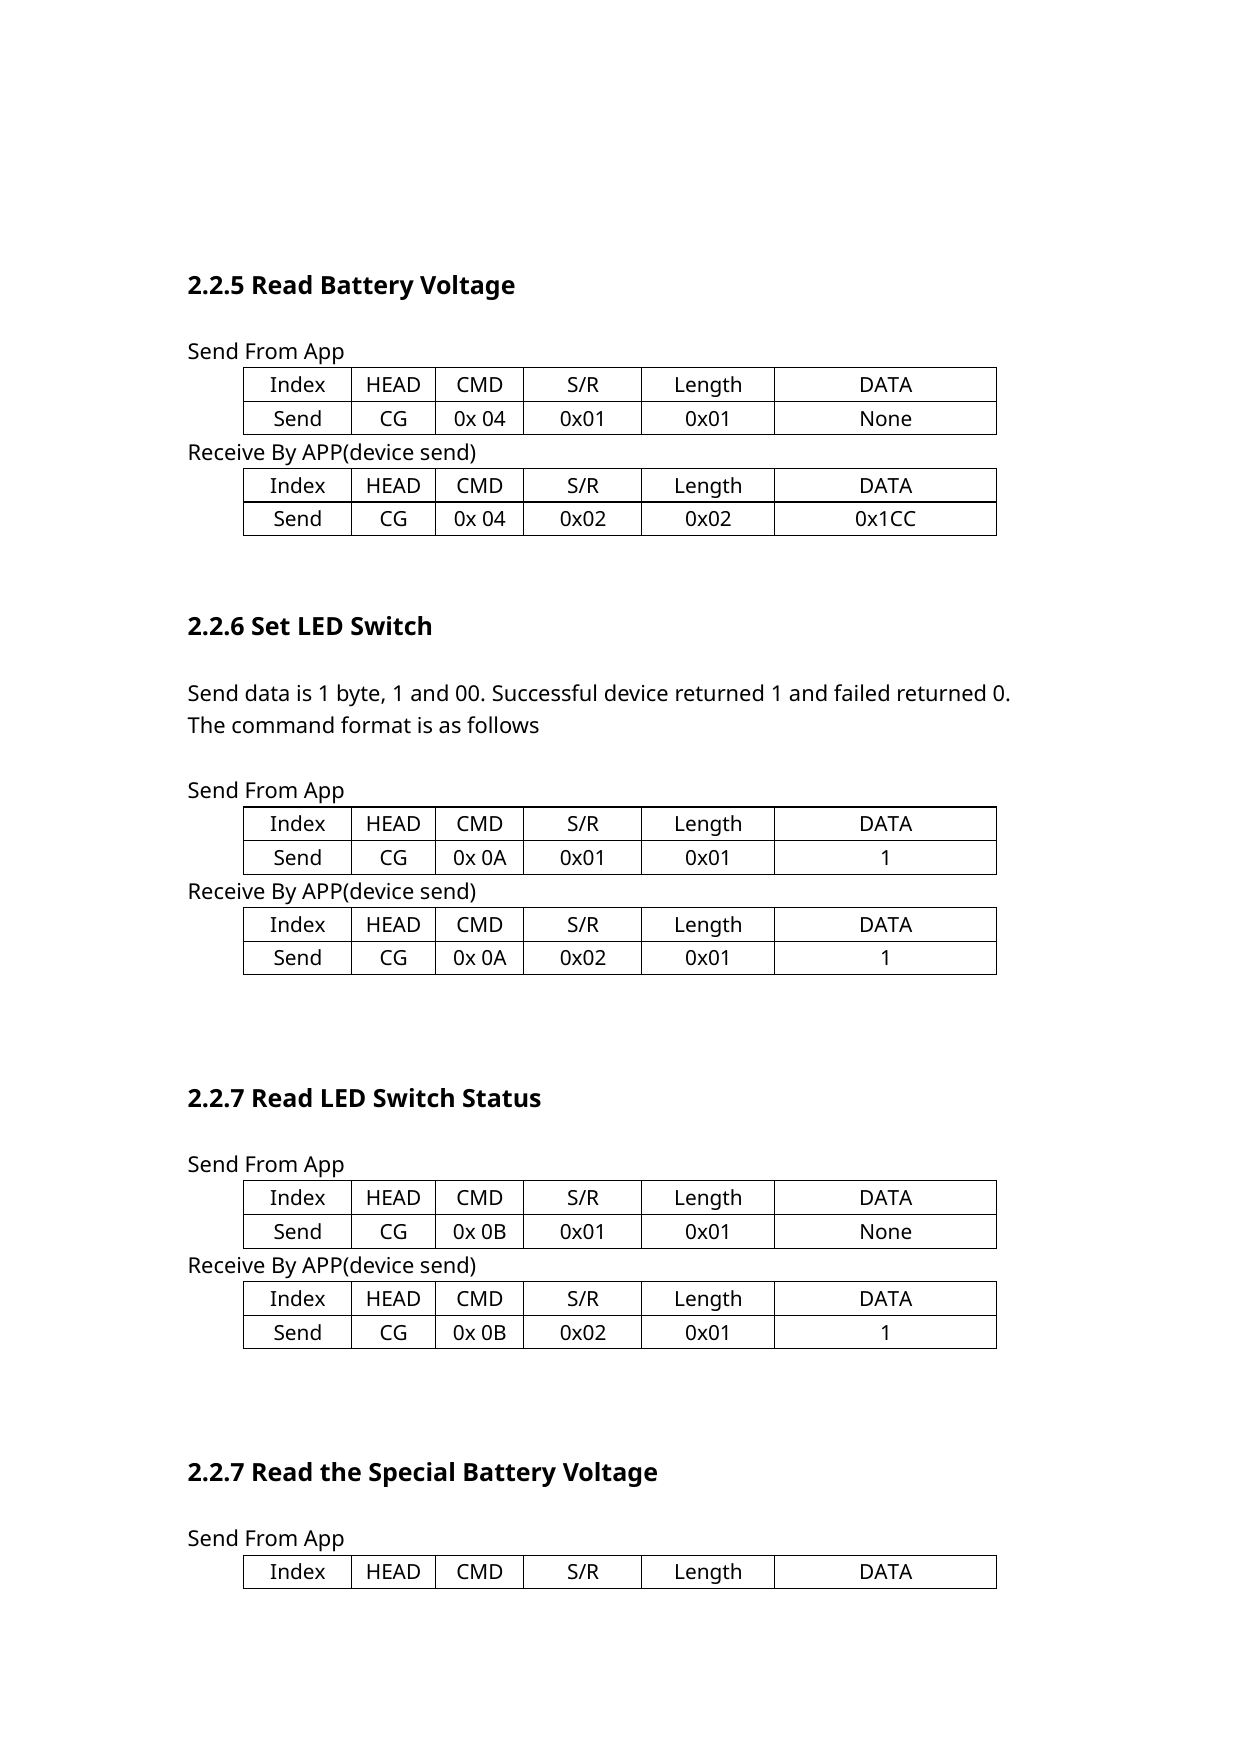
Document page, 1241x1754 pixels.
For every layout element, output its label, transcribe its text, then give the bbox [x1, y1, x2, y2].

table_cell CG [352, 1215, 435, 1247]
table_cell 1 [775, 942, 996, 974]
table_header Index [244, 368, 351, 401]
table_header DATA [775, 469, 996, 501]
table_cell 0x 0A [436, 841, 523, 873]
table_header CMD [436, 368, 523, 401]
table_cell 0x 0B [436, 1316, 523, 1348]
table_cell 0x 0A [436, 942, 523, 974]
table_header Length [642, 368, 774, 401]
text The command format is as follows [187, 709, 1053, 741]
table_header DATA [775, 908, 996, 941]
text Receive By APP(device send) [187, 874, 1053, 907]
table_header Length [642, 908, 774, 941]
table_header HEAD [352, 1282, 435, 1314]
table_cell 1 [775, 841, 996, 873]
table_header Index [244, 1556, 351, 1588]
table_header Length [642, 1556, 774, 1588]
table_cell 0x01 [642, 841, 774, 873]
table_cell CG [352, 503, 435, 535]
table_header Length [642, 808, 774, 840]
table_cell 0x01 [524, 402, 641, 434]
table_cell 0x01 [524, 1215, 641, 1247]
table_cell Send [244, 841, 351, 873]
text Send From App [187, 1148, 1053, 1180]
subtitle 2.2.5 Read Battery Voltage [187, 252, 1053, 317]
table_header DATA [775, 1282, 996, 1314]
text Receive By APP(device send) [187, 1248, 1053, 1281]
table_header HEAD [352, 469, 435, 501]
table_cell 0x1CC [775, 503, 996, 535]
table_header S/R [524, 1556, 641, 1588]
table_cell 0x02 [642, 503, 774, 535]
table_cell 0x 04 [436, 503, 523, 535]
table_header S/R [524, 1282, 641, 1314]
table_cell None [775, 402, 996, 434]
table_header HEAD [352, 1181, 435, 1214]
table_header HEAD [352, 808, 435, 840]
table_cell None [775, 1215, 996, 1247]
table_cell 0x01 [642, 1215, 774, 1247]
table_header HEAD [352, 908, 435, 941]
table_cell CG [352, 1316, 435, 1348]
table_header Index [244, 469, 351, 501]
table_cell 0x 0B [436, 1215, 523, 1247]
table_header Index [244, 1181, 351, 1214]
table_cell CG [352, 841, 435, 873]
table_cell 0x02 [524, 1316, 641, 1348]
table_header DATA [775, 368, 996, 401]
table_cell CG [352, 942, 435, 974]
table_header S/R [524, 808, 641, 840]
table_header S/R [524, 908, 641, 941]
table_header Length [642, 1181, 774, 1214]
table_cell 0x02 [524, 942, 641, 974]
table_header Length [642, 469, 774, 501]
subtitle 2.2.6 Set LED Switch [187, 593, 1053, 658]
table_cell 0x01 [524, 841, 641, 873]
table_cell Send [244, 1215, 351, 1247]
subtitle 2.2.7 Read LED Switch Status [187, 1065, 1053, 1130]
text Receive By APP(device send) [187, 435, 1053, 468]
text Send From App [187, 335, 1053, 367]
table_header DATA [775, 1181, 996, 1214]
table_cell 1 [775, 1316, 996, 1348]
table_header S/R [524, 469, 641, 501]
table_cell Send [244, 503, 351, 535]
table_cell 0x01 [642, 1316, 774, 1348]
text Send From App [187, 1522, 1053, 1554]
table_header CMD [436, 1556, 523, 1588]
table_cell Send [244, 402, 351, 434]
table_header Index [244, 1282, 351, 1314]
text Send data is 1 byte, 1 and 00. Successful device returned 1 and failed returned 0. [187, 676, 1053, 709]
table_header CMD [436, 1181, 523, 1214]
table_header CMD [436, 908, 523, 941]
subtitle 2.2.7 Read the Special Battery Voltage [187, 1439, 1053, 1504]
table_cell CG [352, 402, 435, 434]
table_header DATA [775, 808, 996, 840]
table_header CMD [436, 1282, 523, 1314]
table_cell 0x01 [642, 402, 774, 434]
table_header Length [642, 1282, 774, 1314]
table_header S/R [524, 1181, 641, 1214]
table_cell Send [244, 1316, 351, 1348]
table_header HEAD [352, 1556, 435, 1588]
table_header DATA [775, 1556, 996, 1588]
table_header HEAD [352, 368, 435, 401]
table_cell 0x01 [642, 942, 774, 974]
table_header CMD [436, 469, 523, 501]
table_header S/R [524, 368, 641, 401]
table_header CMD [436, 808, 523, 840]
table_header Index [244, 908, 351, 941]
table_cell Send [244, 942, 351, 974]
text Send From App [187, 774, 1053, 806]
table_header Index [244, 808, 351, 840]
table_cell 0x 04 [436, 402, 523, 434]
table_cell 0x02 [524, 503, 641, 535]
